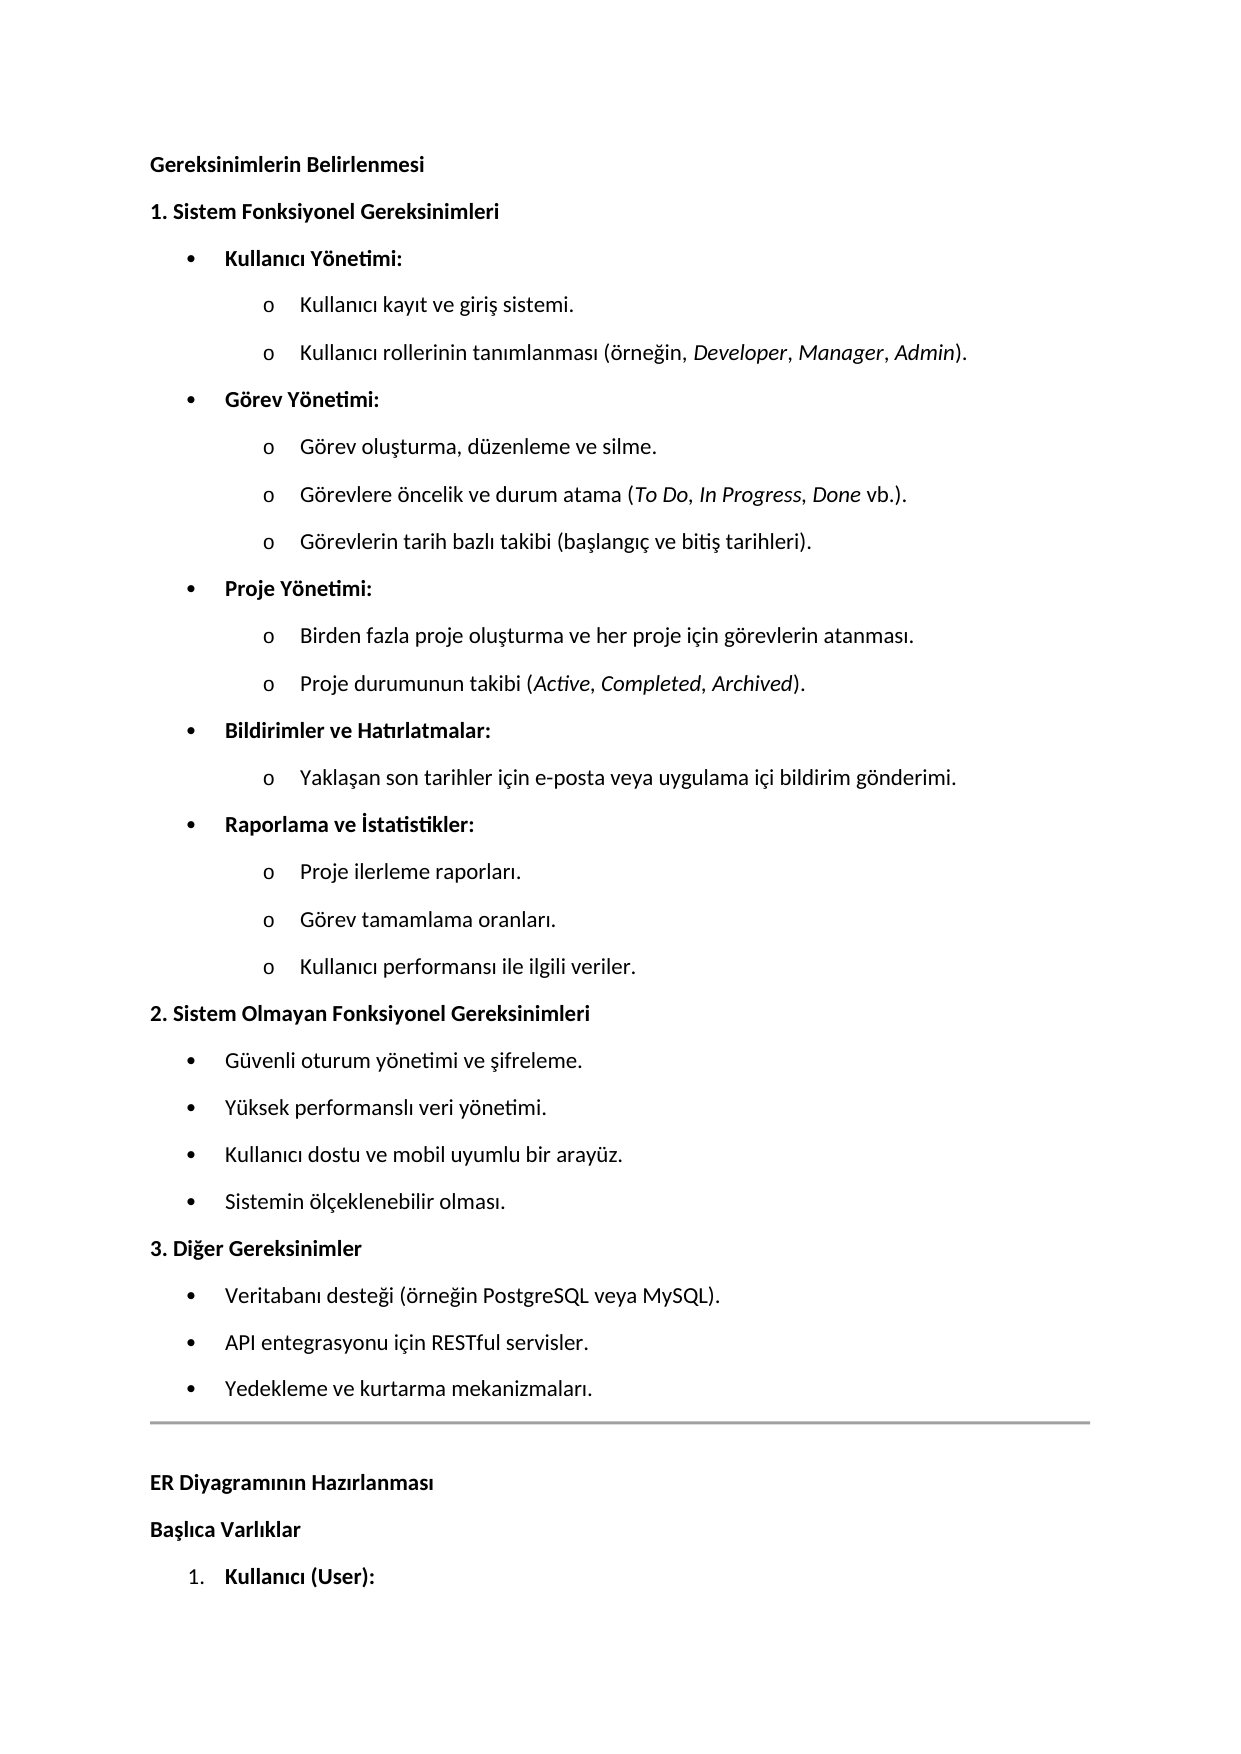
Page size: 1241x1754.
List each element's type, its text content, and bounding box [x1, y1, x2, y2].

list Proje ilerleme raporları. [262, 857, 1090, 886]
list Proje Yönetimi: [187, 574, 1090, 602]
list Sistemin ölçeklenebilir olması. [187, 1187, 1090, 1215]
list Görev oluşturma, düzenleme ve silme. [262, 432, 1090, 461]
list Kullanıcı rollerinin tanımlanması (örneğin, Developer, Manager, Admin). [262, 338, 1090, 367]
list Güvenli oturum yönetimi ve şifreleme. [187, 1046, 1090, 1074]
text 2. Sistem Olmayan Fonksiyonel Gereksinimleri [150, 999, 1090, 1027]
list Veritabanı desteği (örneğin PostgreSQL veya MySQL). [187, 1281, 1090, 1309]
list API entegrasyonu için RESTful servisler. [187, 1328, 1090, 1356]
list Yedekleme ve kurtarma mekanizmaları. [187, 1374, 1090, 1402]
list Proje durumunun takibi (Active, Completed, Archived). [262, 669, 1090, 697]
list Kullanıcı performansı ile ilgili veriler. [262, 952, 1090, 981]
list Yaklaşan son tarihler için e-posta veya uygulama içi bildirim gönderimi. [262, 763, 1090, 792]
list Kullanıcı kayıt ve giriş sistemi. [262, 291, 1090, 319]
text Başlıca Varlıklar [150, 1515, 1090, 1543]
list Kullanıcı Yönetimi: [187, 244, 1090, 272]
text Gereksinimlerin Belirlenmesi [150, 150, 1090, 178]
list Yüksek performanslı veri yönetimi. [187, 1093, 1090, 1121]
list Raporlama ve İstatistikler: [187, 810, 1090, 838]
list Görev tamamlama oranları. [262, 905, 1090, 933]
list Kullanıcı dostu ve mobil uyumlu bir arayüz. [187, 1140, 1090, 1168]
list Bildirimler ve Hatırlatmalar: [187, 716, 1090, 744]
list Görevlerin tarih bazlı takibi (başlangıç ve bitiş tarihleri). [262, 527, 1090, 556]
text 3. Diğer Gereksinimler [150, 1234, 1090, 1262]
list Kullanıcı (User): [187, 1562, 1090, 1590]
list Görevlere öncelik ve durum atama (To Do, In Progress, Done vb.). [262, 480, 1090, 508]
text ER Diyagramının Hazırlanması [150, 1468, 1090, 1496]
list Görev Yönetimi: [187, 385, 1090, 413]
text 1. Sistem Fonksiyonel Gereksinimleri [150, 197, 1090, 225]
list Birden fazla proje oluşturma ve her proje için görevlerin atanması. [262, 621, 1090, 650]
